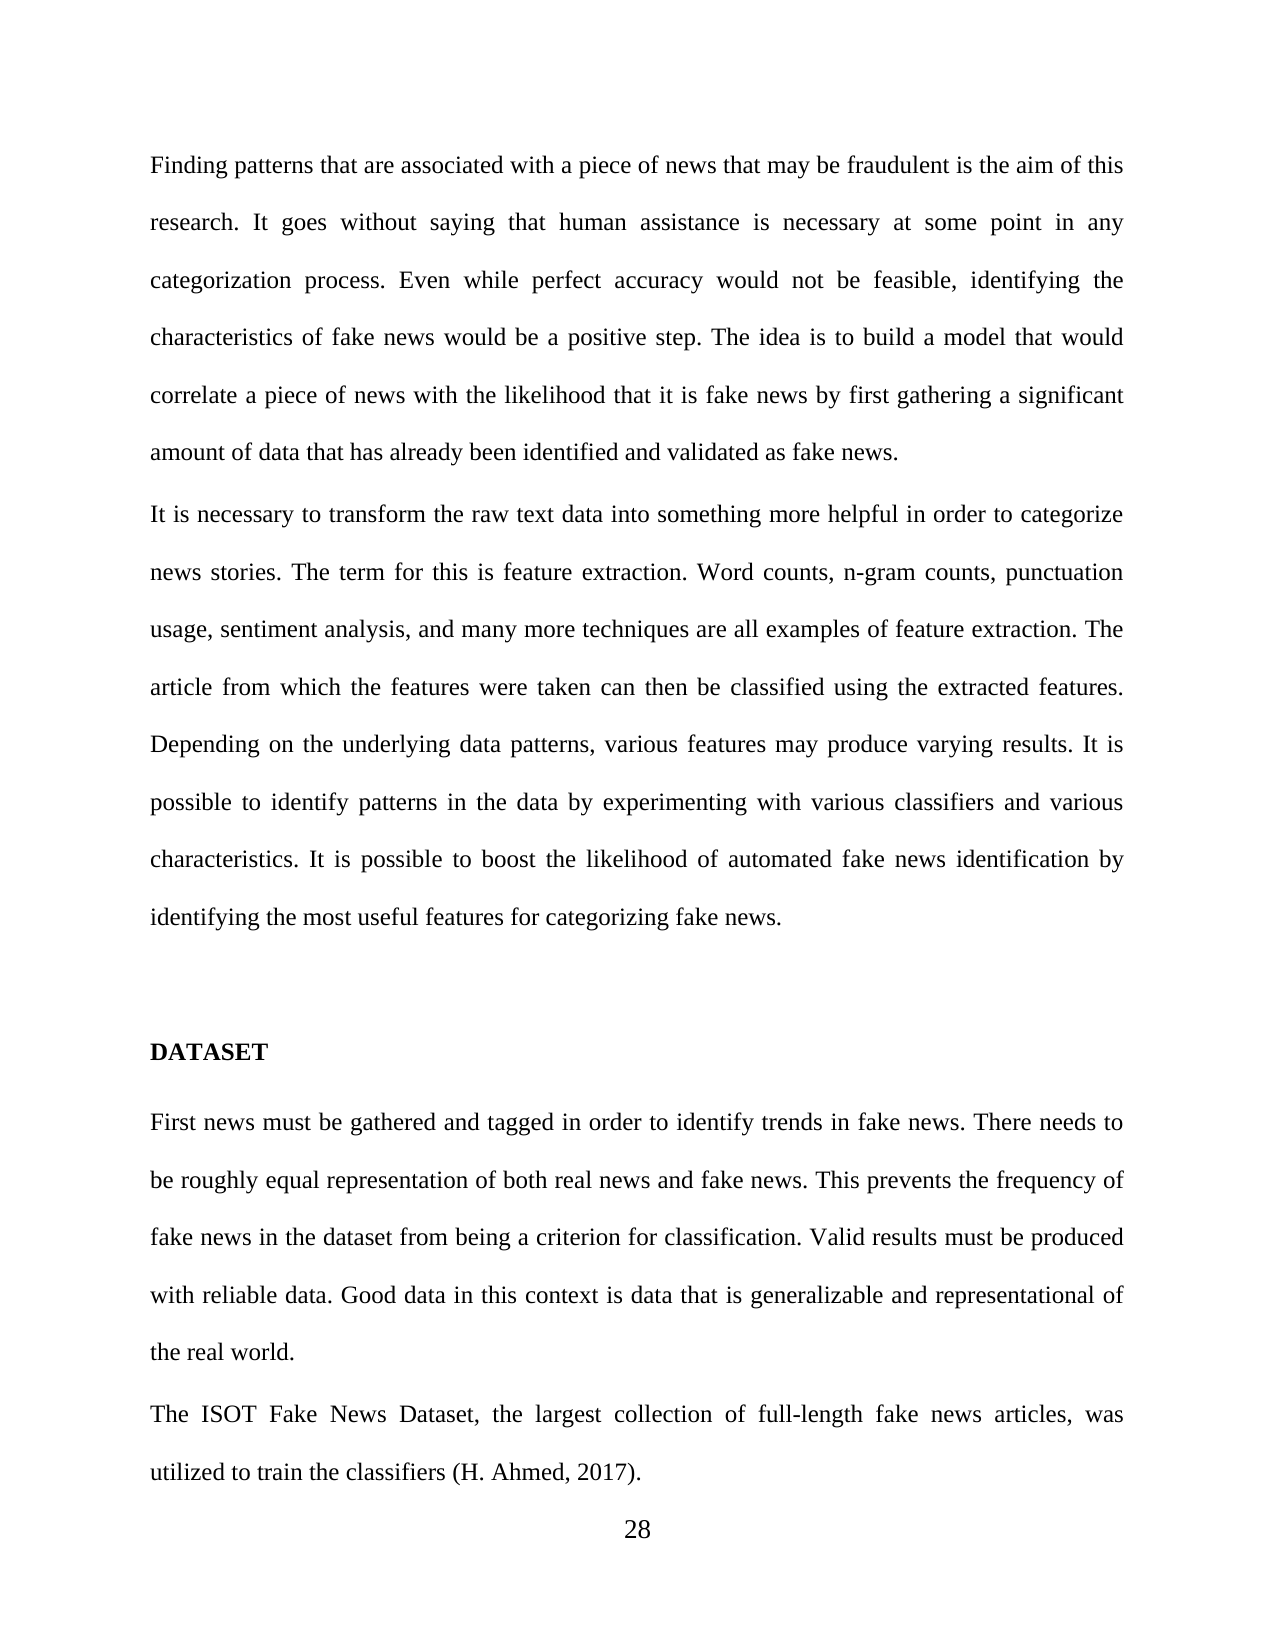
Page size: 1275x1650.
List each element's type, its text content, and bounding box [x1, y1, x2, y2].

text Finding patterns that are associated with a piece of news that may be fraudulent is the aim of this research. It goes without saying that human assistance is necessary at some point in any categorization process. Even while perfect accuracy would not be feasible, identifying the characteristics of fake news would be a positive step. The idea is to build a model that would correlate a piece of news with the likelihood that it is fake news by first gathering a significant amount of data that has already been identified and validated as fake news. [150, 150, 1125, 466]
text It is necessary to transform the raw text data into something more helpful in order to categorize news stories. The term for this is feature extraction. Word counts, n-gram counts, punctuation usage, sentiment analysis, and many more techniques are all examples of feature extraction. The article from which the features were taken can then be classified using the extracted features. Depending on the underlying data patterns, various features may produce varying results. It is possible to identify patterns in the data by experimenting with various classifiers and various characteristics. It is possible to boost the likelihood of automated fake news identification by identifying the most useful features for categorizing fake news. [150, 499, 1125, 930]
text First news must be gathered and tagged in order to identify trends in fake news. There needs to be roughly equal representation of both real news and fake news. This prevents the frequency of fake news in the dataset from being a criterion for classification. Valid results must be produced with reliable data. Good data in this context is data that is generalizable and representational of the real world. [150, 1107, 1125, 1366]
subtitle DATASET [150, 1037, 1125, 1066]
text The ISOT Fake News Dataset, the largest collection of full-length fake news articles, was utilized to train the classifiers. [150, 1399, 1125, 1485]
